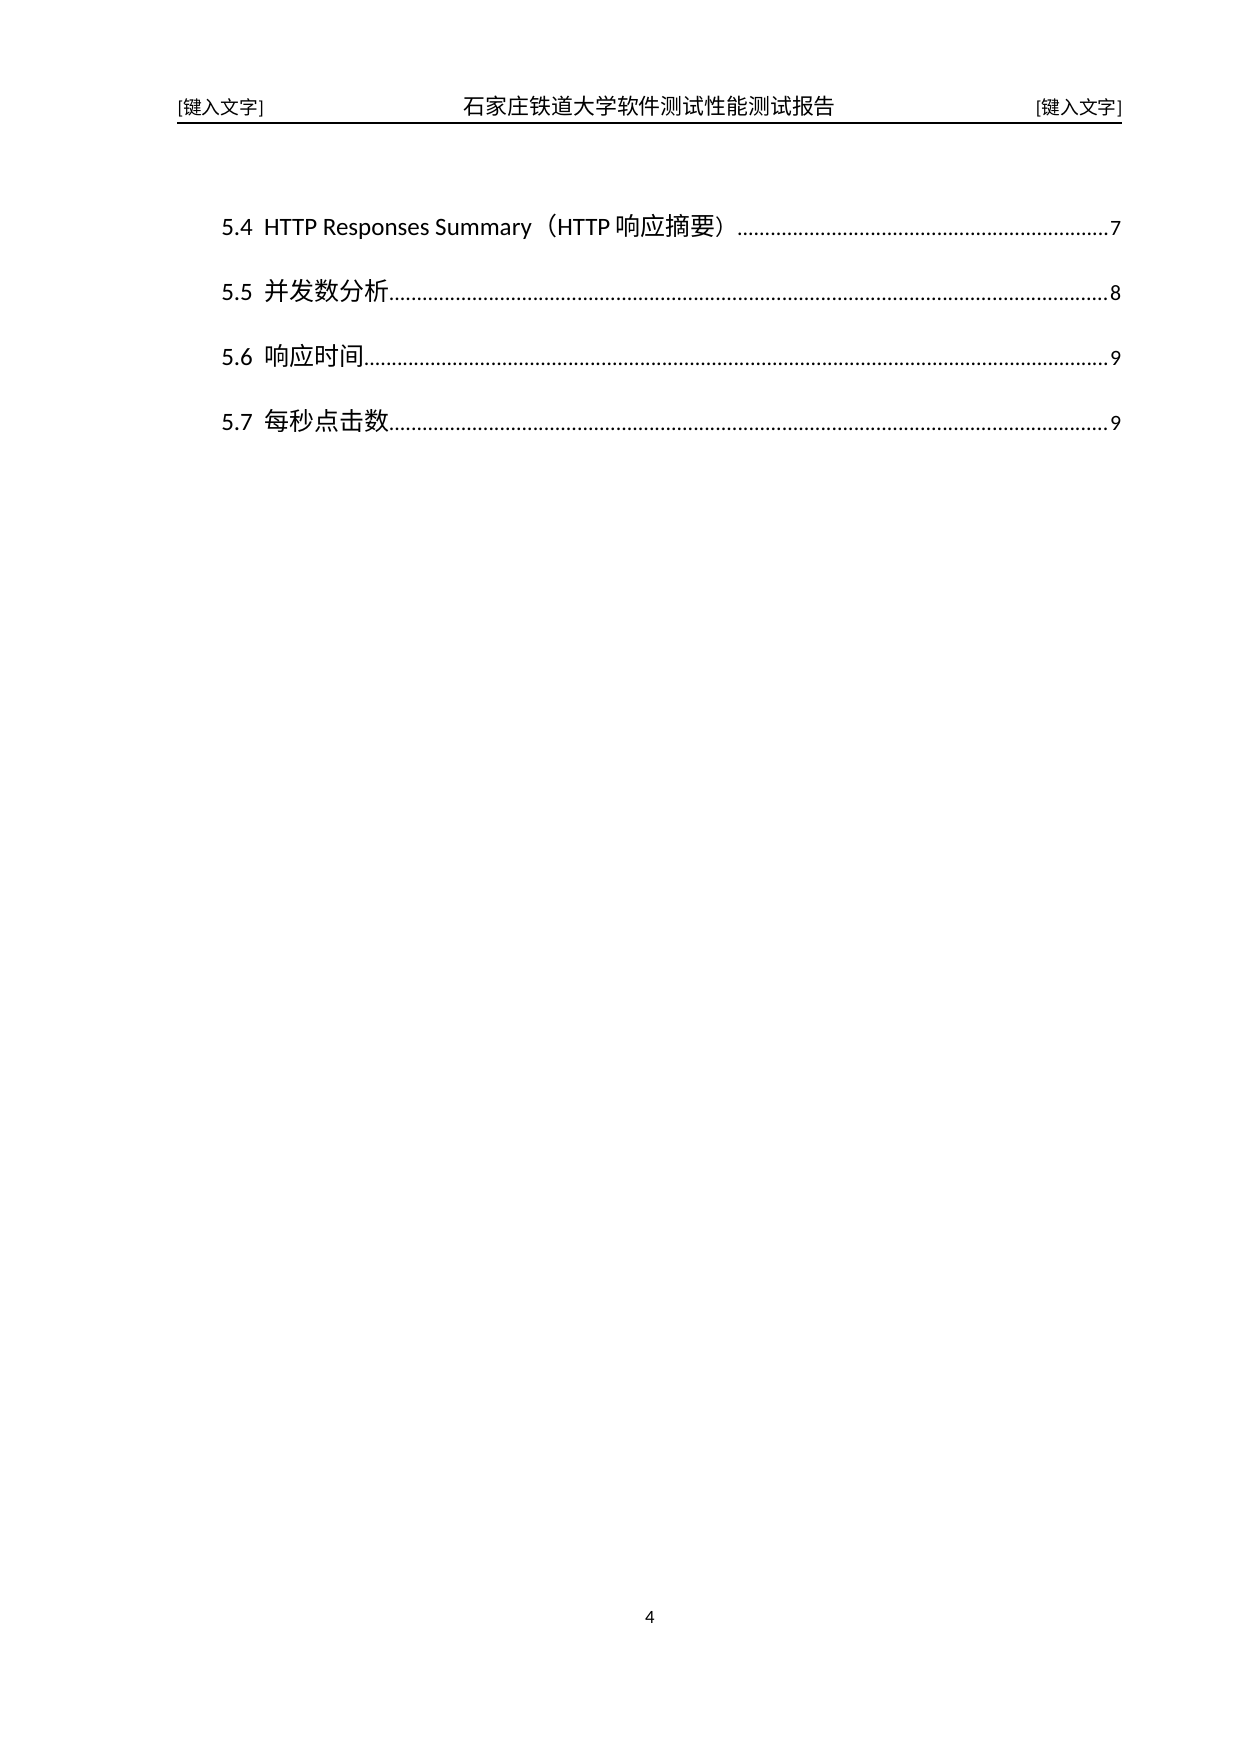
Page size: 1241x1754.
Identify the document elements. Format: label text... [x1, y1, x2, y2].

text 5.6 响应时间 9 [221, 322, 1122, 387]
text 5.7 每秒点击数 9 [221, 387, 1122, 452]
text 5.5 并发数分析 8 [221, 257, 1122, 322]
text 5.4 HTTP Responses Summary（HTTP响应摘要） 7 [221, 192, 1122, 257]
